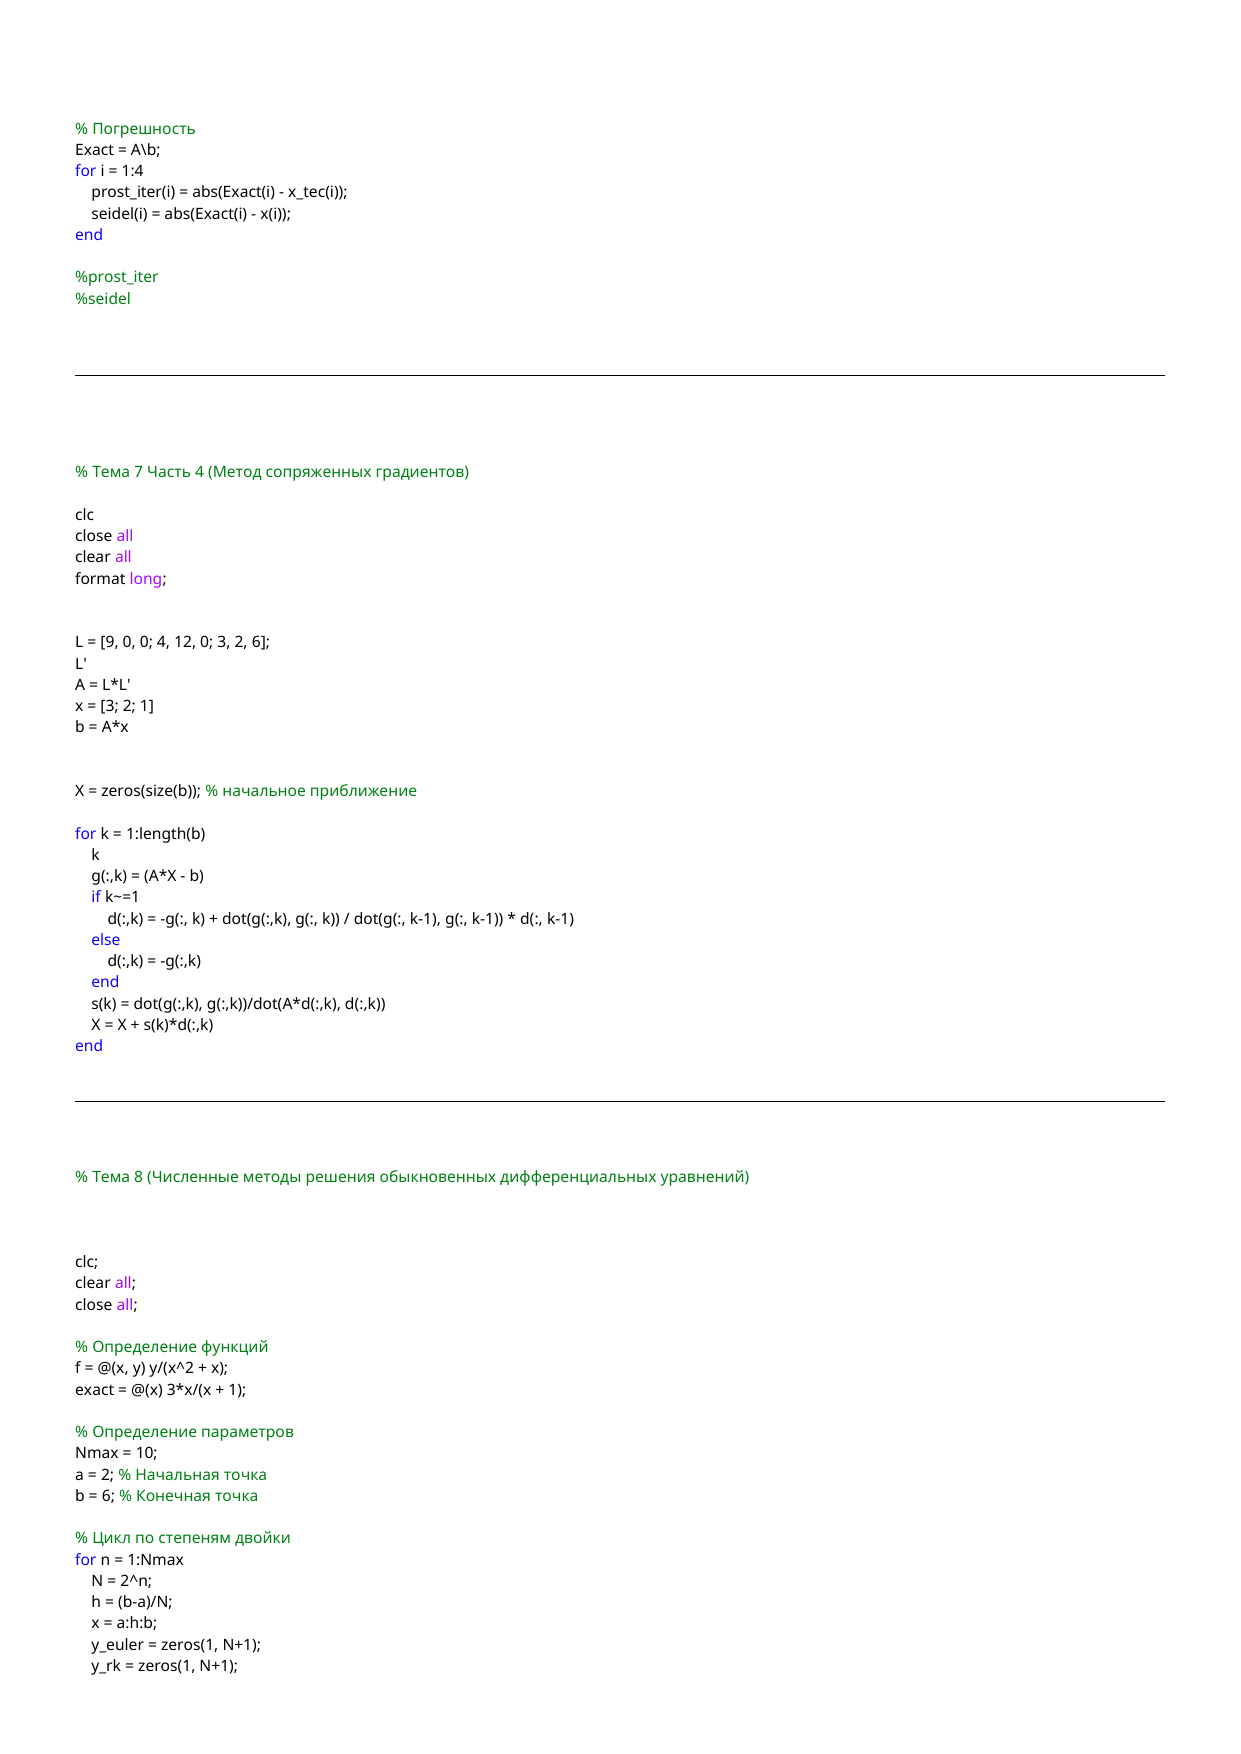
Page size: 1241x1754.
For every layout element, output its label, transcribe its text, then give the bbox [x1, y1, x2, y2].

text d(:,k) = -g(:,k) [75, 950, 1165, 971]
text % Цикл по степеням двойки [75, 1527, 1165, 1548]
text % Определение параметров [75, 1421, 1165, 1442]
text % Погрешность [75, 117, 1165, 139]
text clc; [75, 1251, 1165, 1272]
text for n = 1:Nmax [75, 1548, 1165, 1570]
text %prost_iter [75, 266, 1165, 287]
text close all [75, 525, 1165, 546]
text close all; [75, 1293, 1165, 1315]
text end [75, 1035, 1165, 1056]
text N = 2^n; [75, 1570, 1165, 1591]
text y_euler = zeros(1, N+1); [75, 1633, 1165, 1655]
text f = @(x, y) y/(x^2 + x); [75, 1357, 1165, 1378]
text s(k) = dot(g(:,k), g(:,k))/dot(A*d(:,k), d(:,k)) [75, 992, 1165, 1014]
text for i = 1:4 [75, 160, 1165, 181]
text a = 2; % Начальная точка [75, 1463, 1165, 1485]
text y_rk = zeros(1, N+1); [75, 1655, 1165, 1676]
text clear all; [75, 1272, 1165, 1293]
text else [75, 929, 1165, 950]
text X = X + s(k)*d(:,k) [75, 1014, 1165, 1035]
text L = [9, 0, 0; 4, 12, 0; 3, 2, 6]; [75, 631, 1165, 652]
text L' [75, 652, 1165, 674]
text % Определение функций [75, 1336, 1165, 1357]
text if k~=1 [75, 886, 1165, 907]
text k [75, 844, 1165, 865]
text Nmax = 10; [75, 1442, 1165, 1463]
text b = 6; % Конечная точка [75, 1485, 1165, 1506]
text for k = 1:length(b) [75, 822, 1165, 844]
text Exact = A\b; [75, 139, 1165, 160]
text % Тема 7 Часть 4 (Метод сопряженных градиентов) [75, 461, 1165, 482]
text x = [3; 2; 1] [75, 695, 1165, 716]
text h = (b-a)/N; [75, 1591, 1165, 1612]
text exact = @(x) 3*x/(x + 1); [75, 1378, 1165, 1400]
text format long; [75, 567, 1165, 589]
text X = zeros(size(b)); % начальное приближение [75, 780, 1165, 801]
text x = a:h:b; [75, 1612, 1165, 1633]
text end [75, 971, 1165, 992]
text end [75, 224, 1165, 245]
text clc [75, 504, 1165, 525]
text clear all [75, 546, 1165, 567]
text %seidel [75, 287, 1165, 309]
text g(:,k) = (A*X - b) [75, 865, 1165, 886]
text b = A*x [75, 716, 1165, 737]
text d(:,k) = -g(:, k) + dot(g(:,k), g(:, k)) / dot(g(:, k-1), g(:, k-1)) * d(:, k-1) [75, 907, 1165, 929]
text % Тема 8 (Численные методы решения обыкновенных дифференциальных уравнений) [75, 1166, 1165, 1187]
text A = L*L' [75, 674, 1165, 695]
text seidel(i) = abs(Exact(i) - x(i)); [75, 202, 1165, 224]
text prost_iter(i) = abs(Exact(i) - x_tec(i)); [75, 181, 1165, 202]
